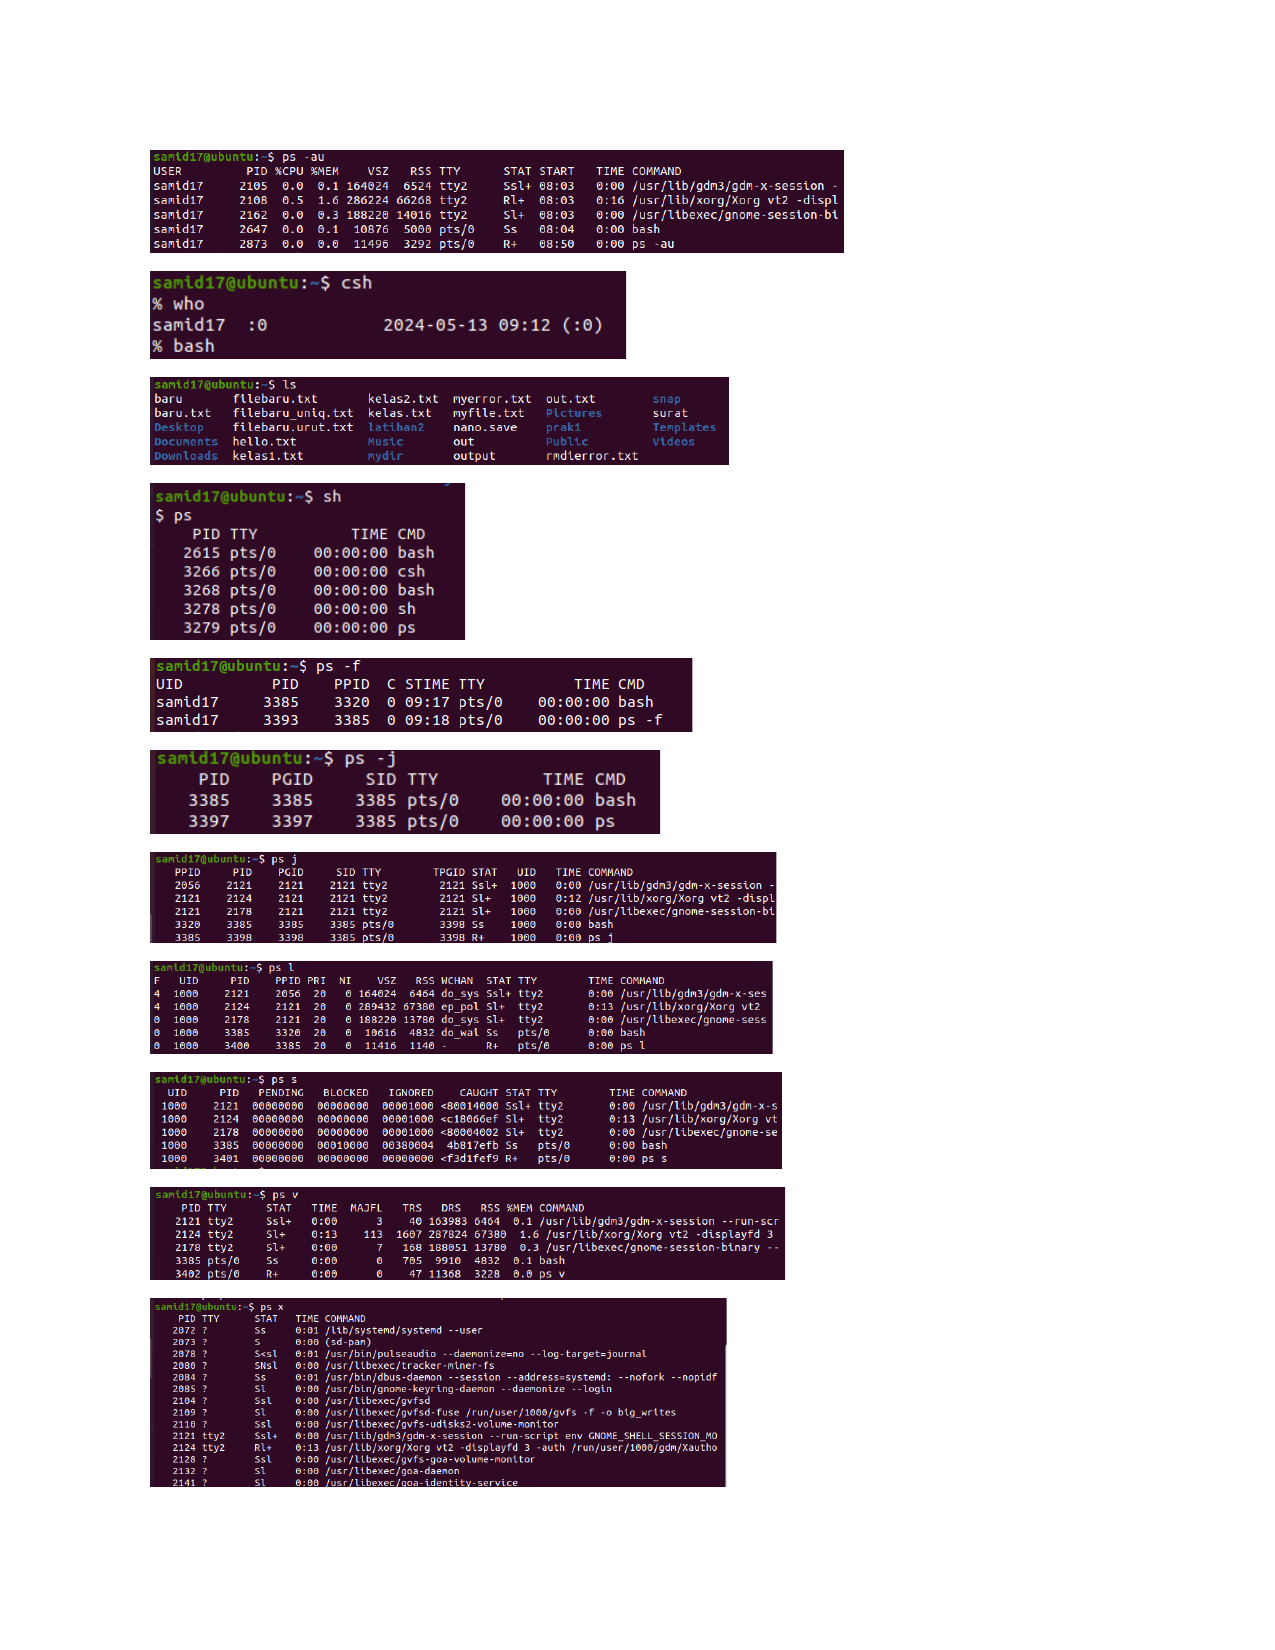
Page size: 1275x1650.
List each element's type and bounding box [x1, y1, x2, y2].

picture [150, 961, 773, 1054]
picture [150, 483, 465, 640]
picture [150, 1072, 782, 1169]
picture [150, 852, 777, 943]
picture [150, 750, 661, 834]
picture [150, 150, 844, 253]
picture [150, 271, 627, 359]
picture [150, 1187, 786, 1280]
picture [150, 658, 693, 732]
picture [150, 377, 729, 465]
picture [150, 1298, 727, 1487]
